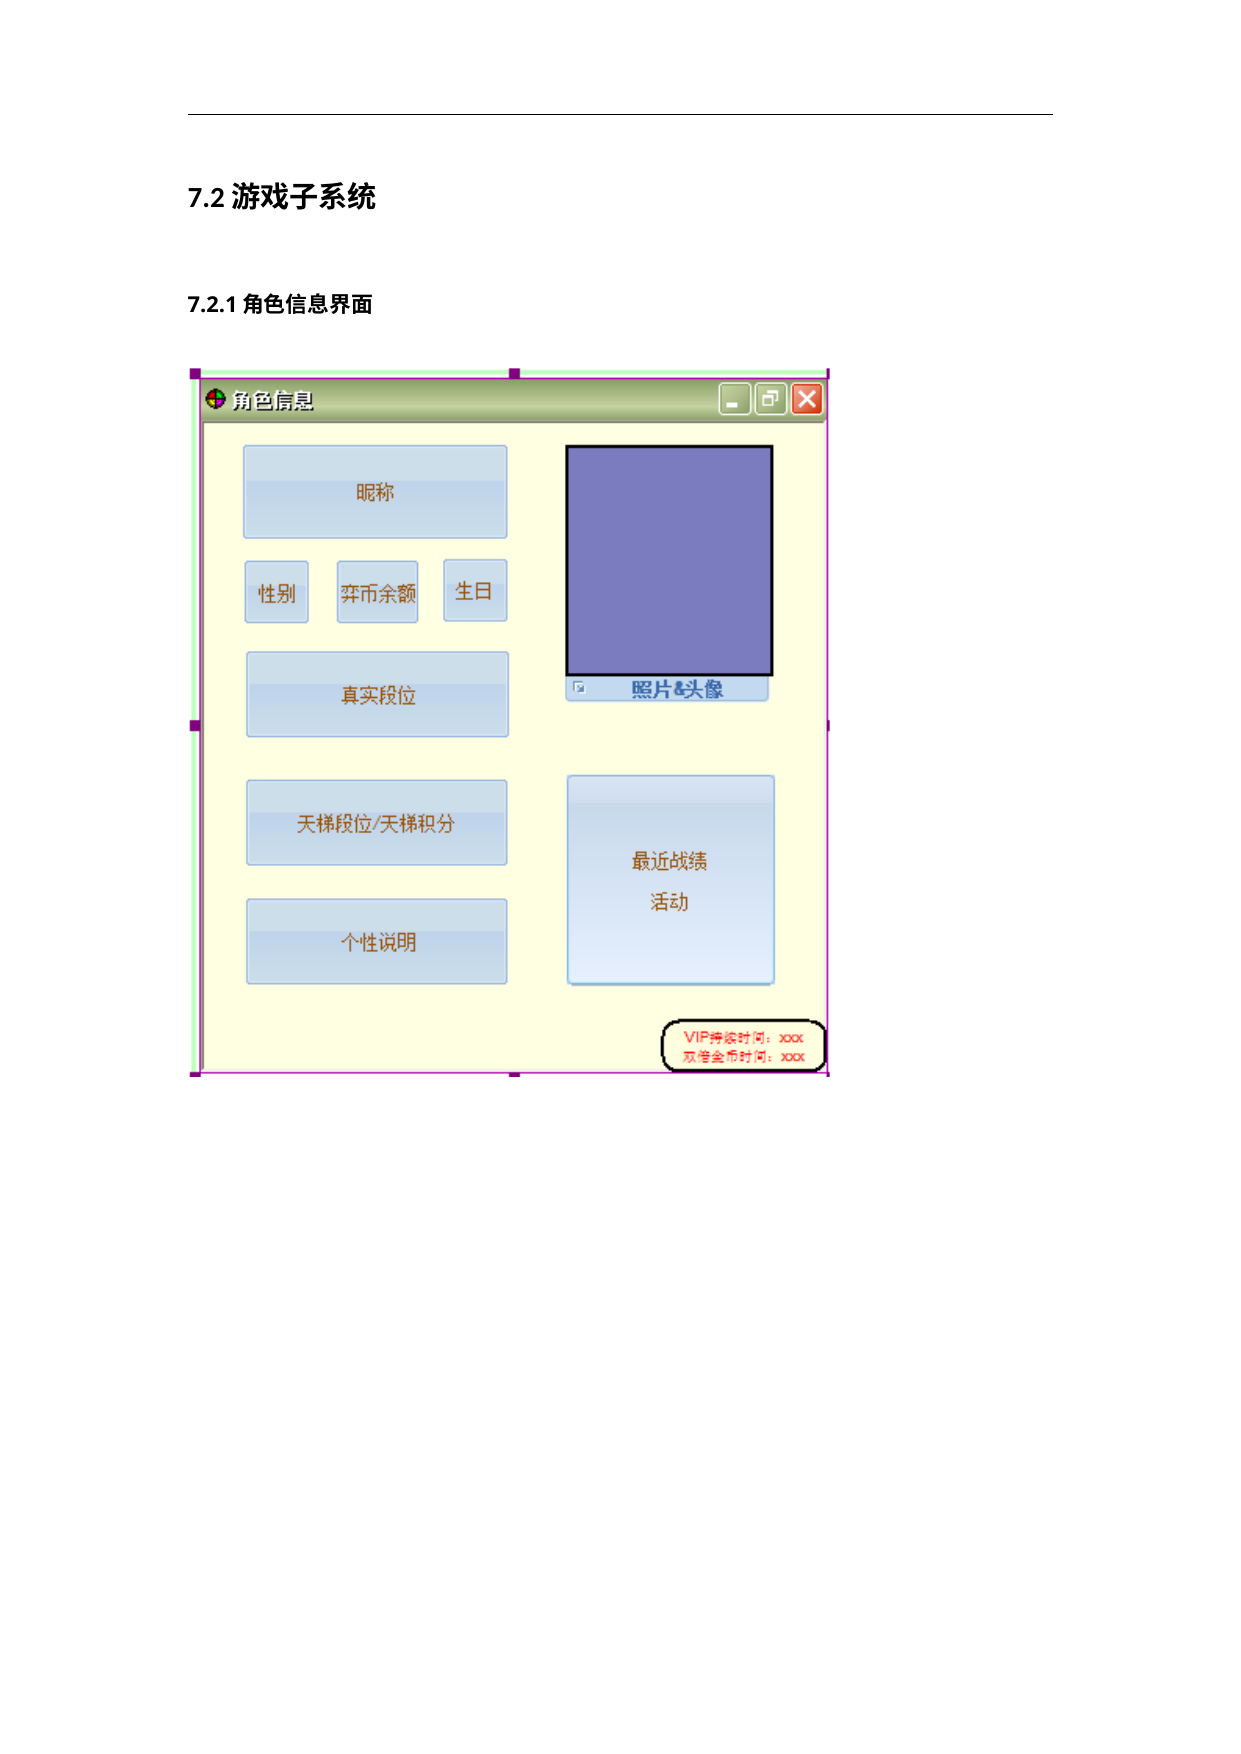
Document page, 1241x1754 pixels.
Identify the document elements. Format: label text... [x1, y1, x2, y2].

picture [187, 367, 830, 1077]
subtitle 7.2游戏子系统 [187, 162, 1053, 227]
subtitle 7.2.1角色信息界面 [187, 287, 1053, 319]
